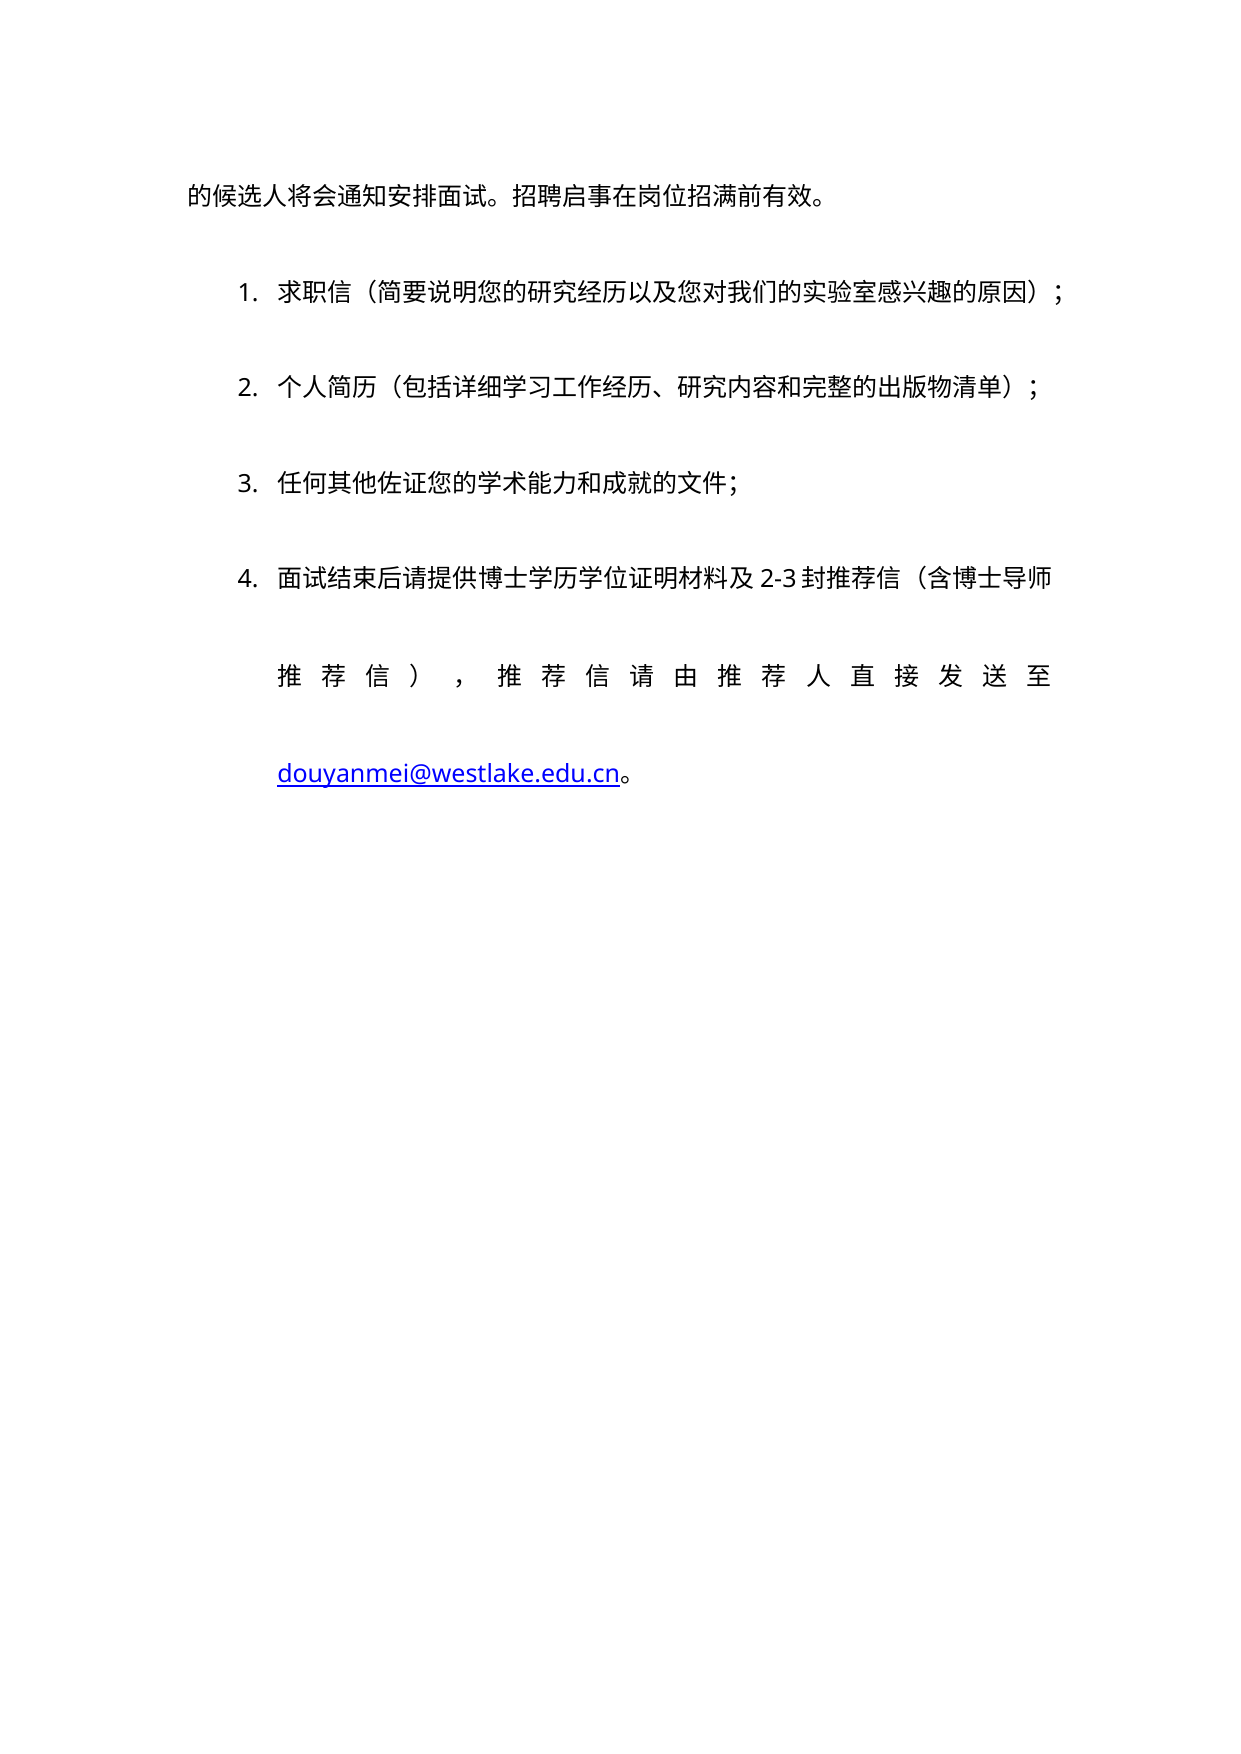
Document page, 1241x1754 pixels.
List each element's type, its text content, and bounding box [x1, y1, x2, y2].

text 请将以下材料（PDF格式）发送至douyanmei@westlake.edu.cn，并在电子邮件主题中注明“应聘博士后（您的姓名）”，对于符合要求并通过初审的候选人将会通知安排面试。招聘启事在岗位招满前有效。 [187, 162, 1053, 227]
list 面试结束后请提供博士学历学位证明材料及2-3封推荐信（含博士导师推荐信），推荐信请由推荐人直接发送至douyanmei@westlake.edu.cn。 [237, 544, 1053, 804]
list 求职信（简要说明您的研究经历以及您对我们的实验室感兴趣的原因）； [237, 258, 1053, 323]
list 任何其他佐证您的学术能力和成就的文件； [237, 449, 1053, 514]
list 个人简历（包括详细学习工作经历、研究内容和完整的出版物清单）； [237, 353, 1053, 418]
